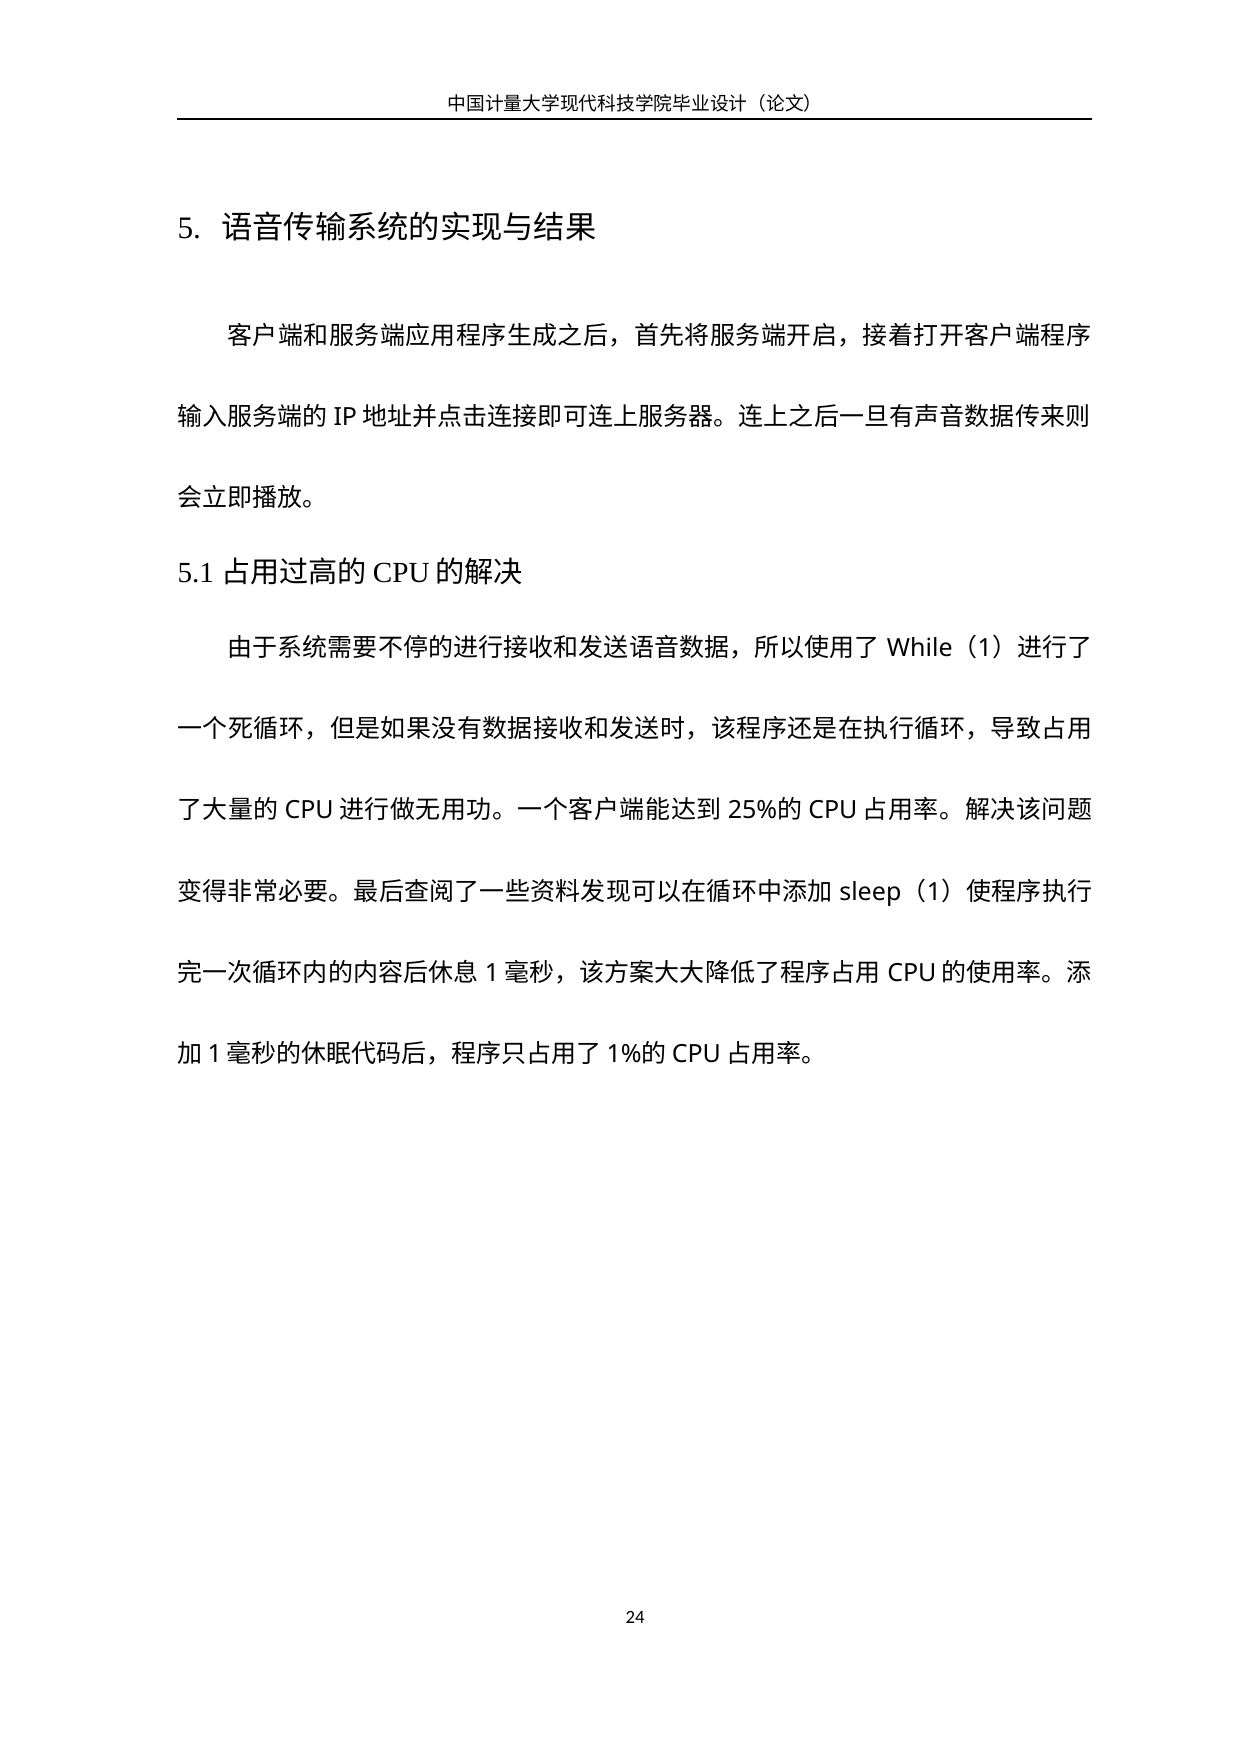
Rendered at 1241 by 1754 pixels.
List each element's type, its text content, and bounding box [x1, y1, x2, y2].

text 客户端和服务端应用程序生成之后，首先将服务端开启，接着打开客户端程序输入服务端的IP地址并点击连接即可连上服务器。连上之后一旦有声音数据传来则会立即播放。 [177, 301, 1092, 528]
text 由于系统需要不停的进行接收和发送语音数据，所以使用了While（1）进行了一个死循环，但是如果没有数据接收和发送时，该程序还是在执行循环，导致占用了大量的CPU进行做无用功。一个客户端能达到25%的CPU占用率。解决该问题变得非常必要。最后查阅了一些资料发现可以在循环中添加sleep（1）使程序执行完一次循环内的内容后休息1毫秒，该方案大大降低了程序占用CPU的使用率。添加1毫秒的休眠代码后，程序只占用了1%的CPU占用率。 [177, 613, 1092, 1084]
title 语音传输系统的实现与结果 [177, 192, 1092, 257]
subtitle 5.1 占用过高的CPU的解决 [177, 537, 1092, 602]
